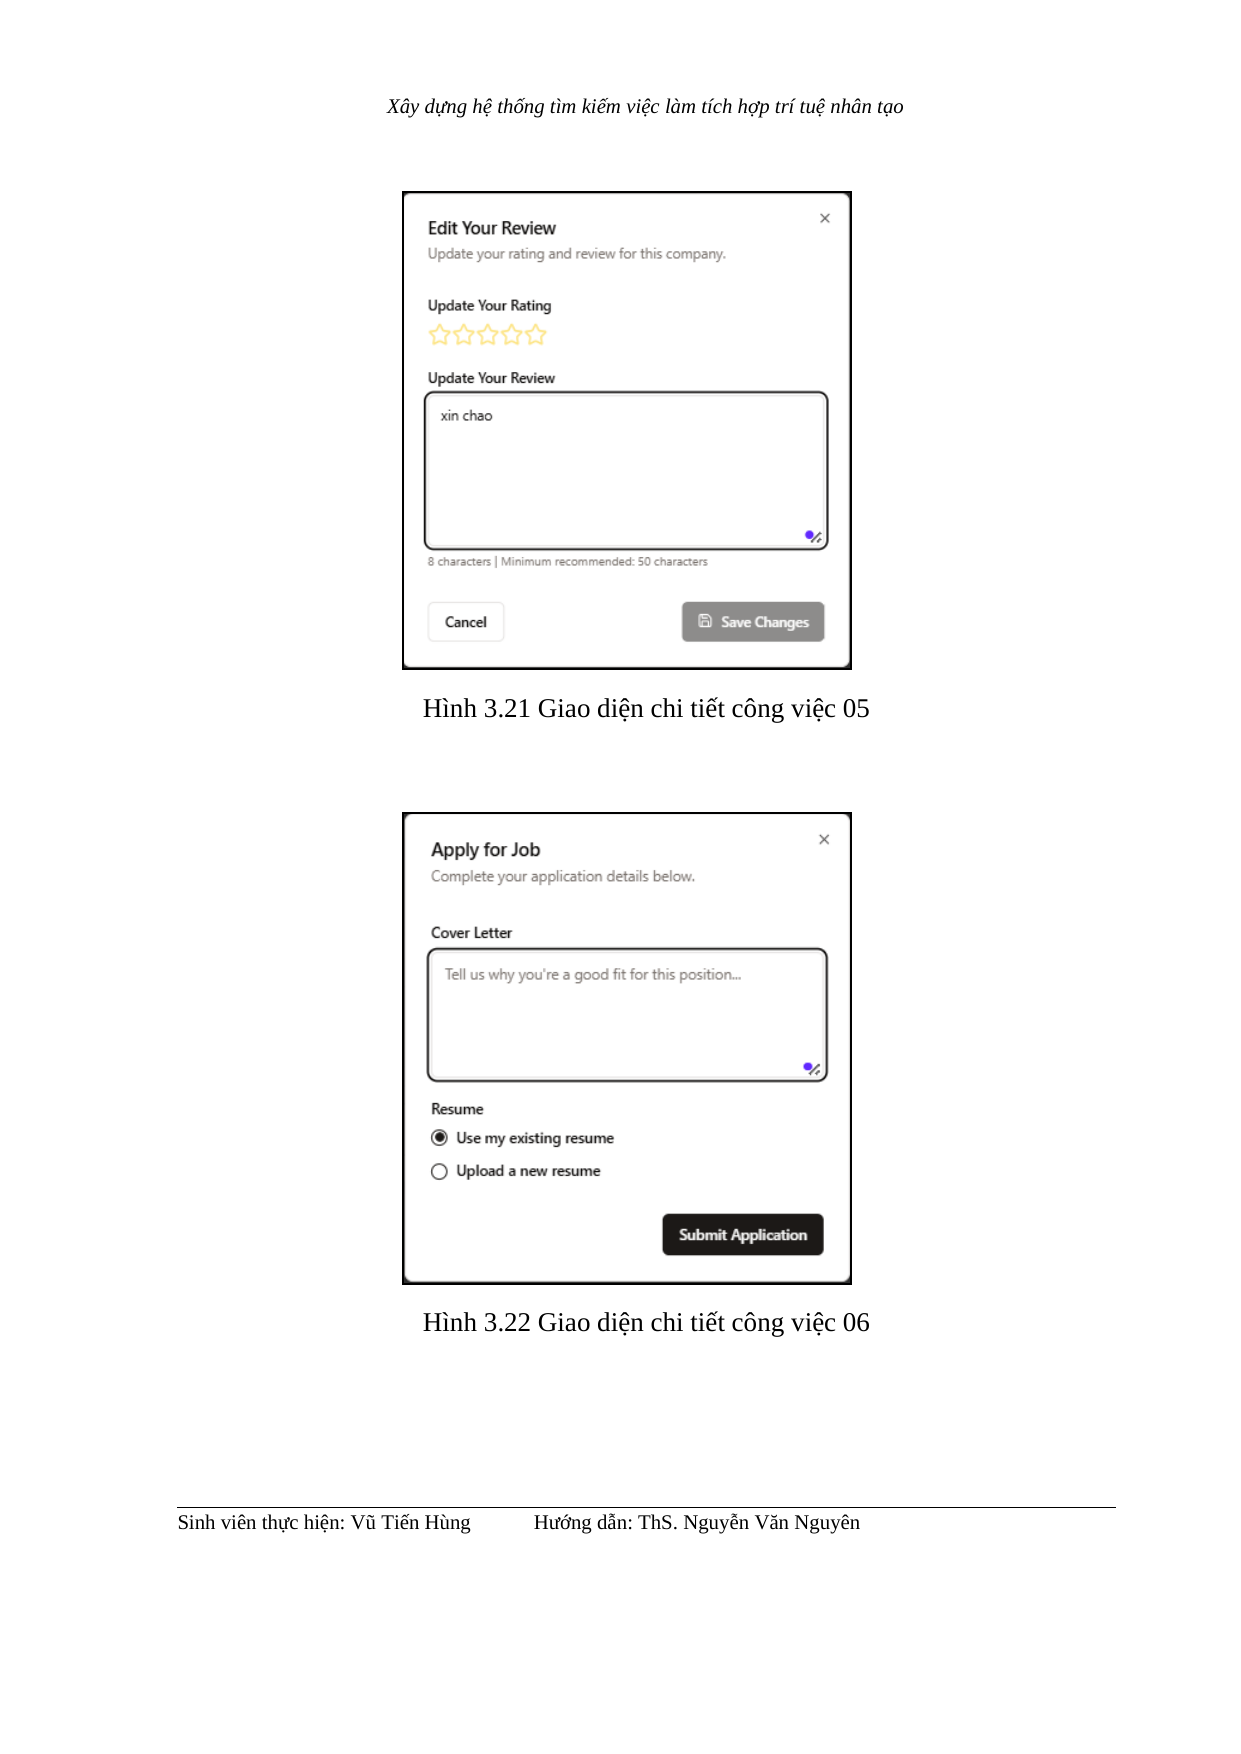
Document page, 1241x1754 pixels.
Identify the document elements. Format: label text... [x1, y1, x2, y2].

picture [404, 193, 850, 668]
picture [404, 814, 850, 1283]
